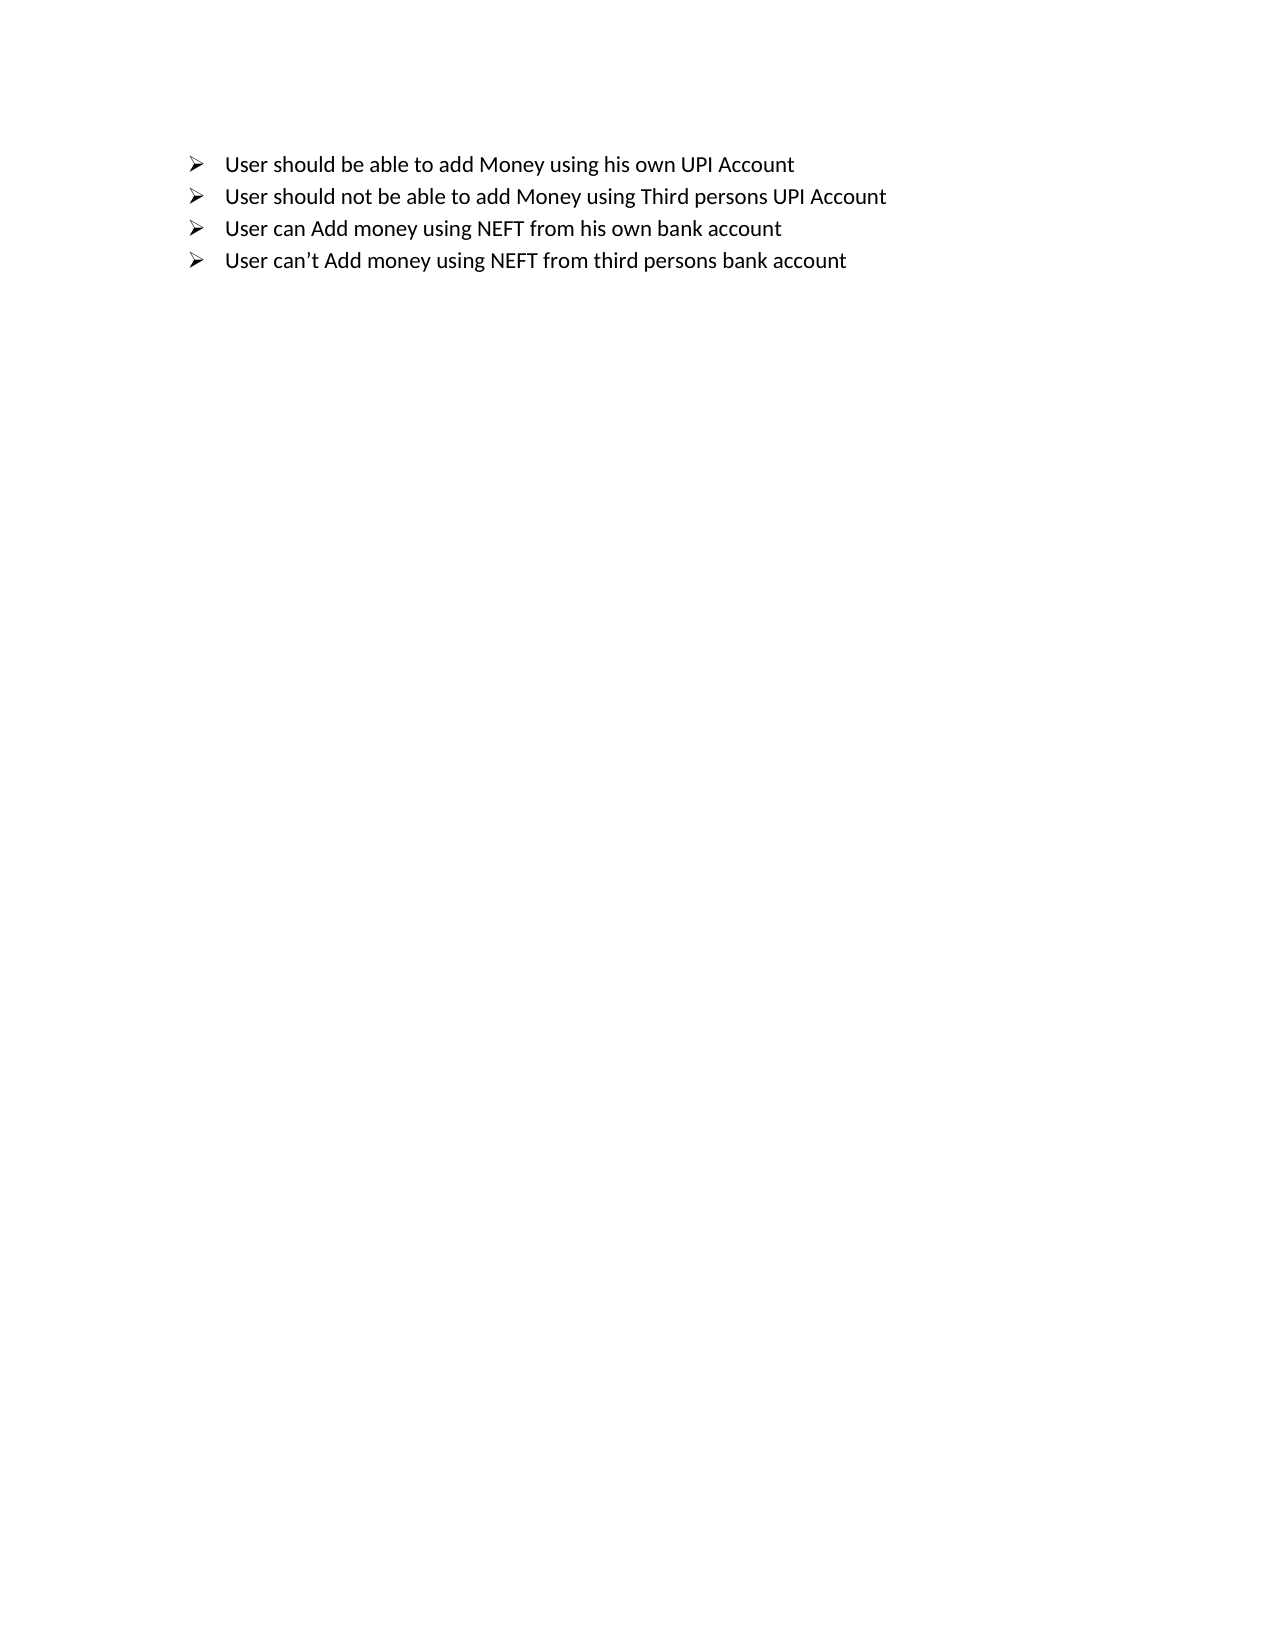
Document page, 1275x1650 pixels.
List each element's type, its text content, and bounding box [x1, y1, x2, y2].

list User can’t Add money using NEFT from third persons bank account [187, 247, 1125, 274]
list User should not be able to add Money using Third persons UPI Account [187, 182, 1125, 210]
list User should be able to add Money using his own UPI Account [187, 150, 1125, 178]
list User can Add money using NEFT from his own bank account [187, 214, 1125, 242]
